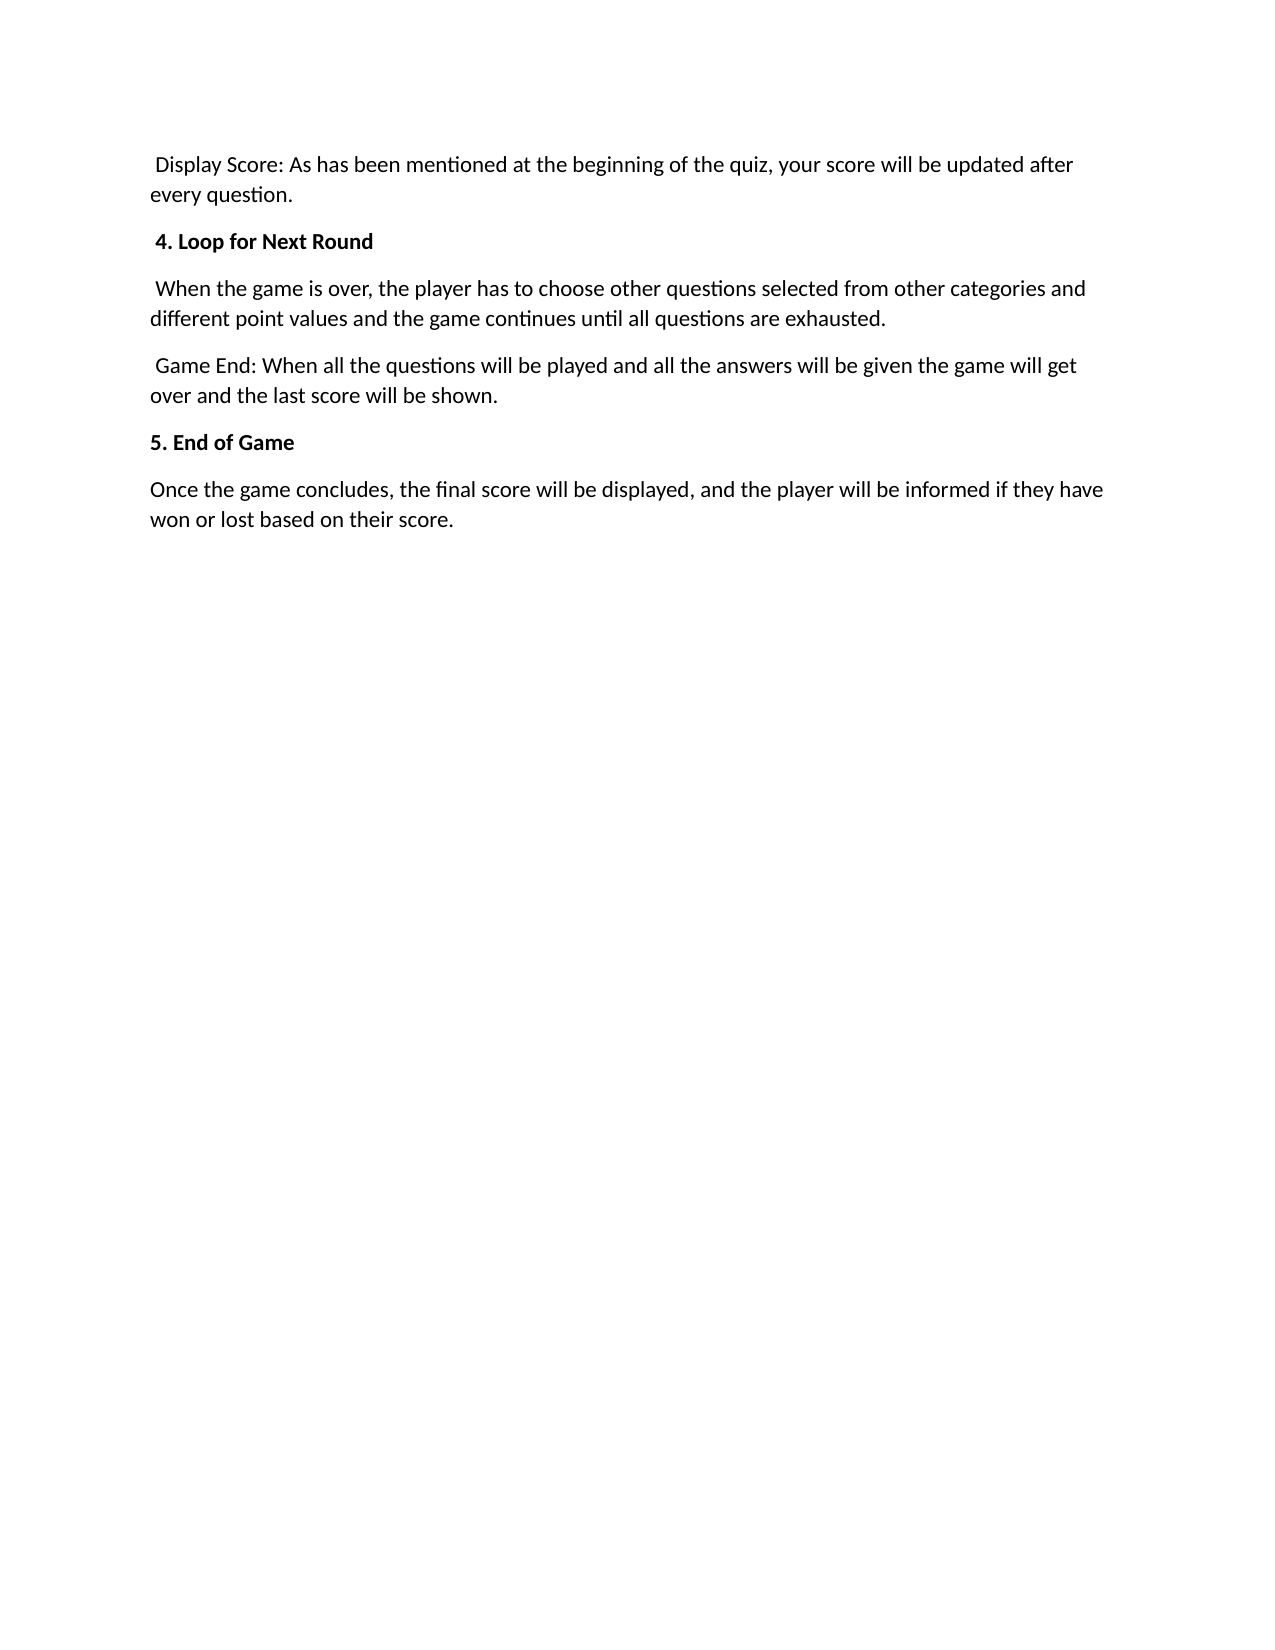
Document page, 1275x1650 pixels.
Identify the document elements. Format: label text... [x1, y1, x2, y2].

text 5. End of Game [150, 428, 1125, 456]
text 4. Loop for Next Round [150, 227, 1125, 255]
text Once the game concludes, the final score will be displayed, and the player will be informed if they have won or lost based on their score. [150, 475, 1125, 533]
text Display Score: As has been mentioned at the beginning of the quiz, your score will be updated after every question. [150, 150, 1125, 208]
text When the game is over, the player has to choose other questions selected from other categories and different point values and the game continues until all questions are exhausted. [150, 274, 1125, 332]
text Game End: When all the questions will be played and all the answers will be given the game will get over and the last score will be shown. [150, 351, 1125, 409]
